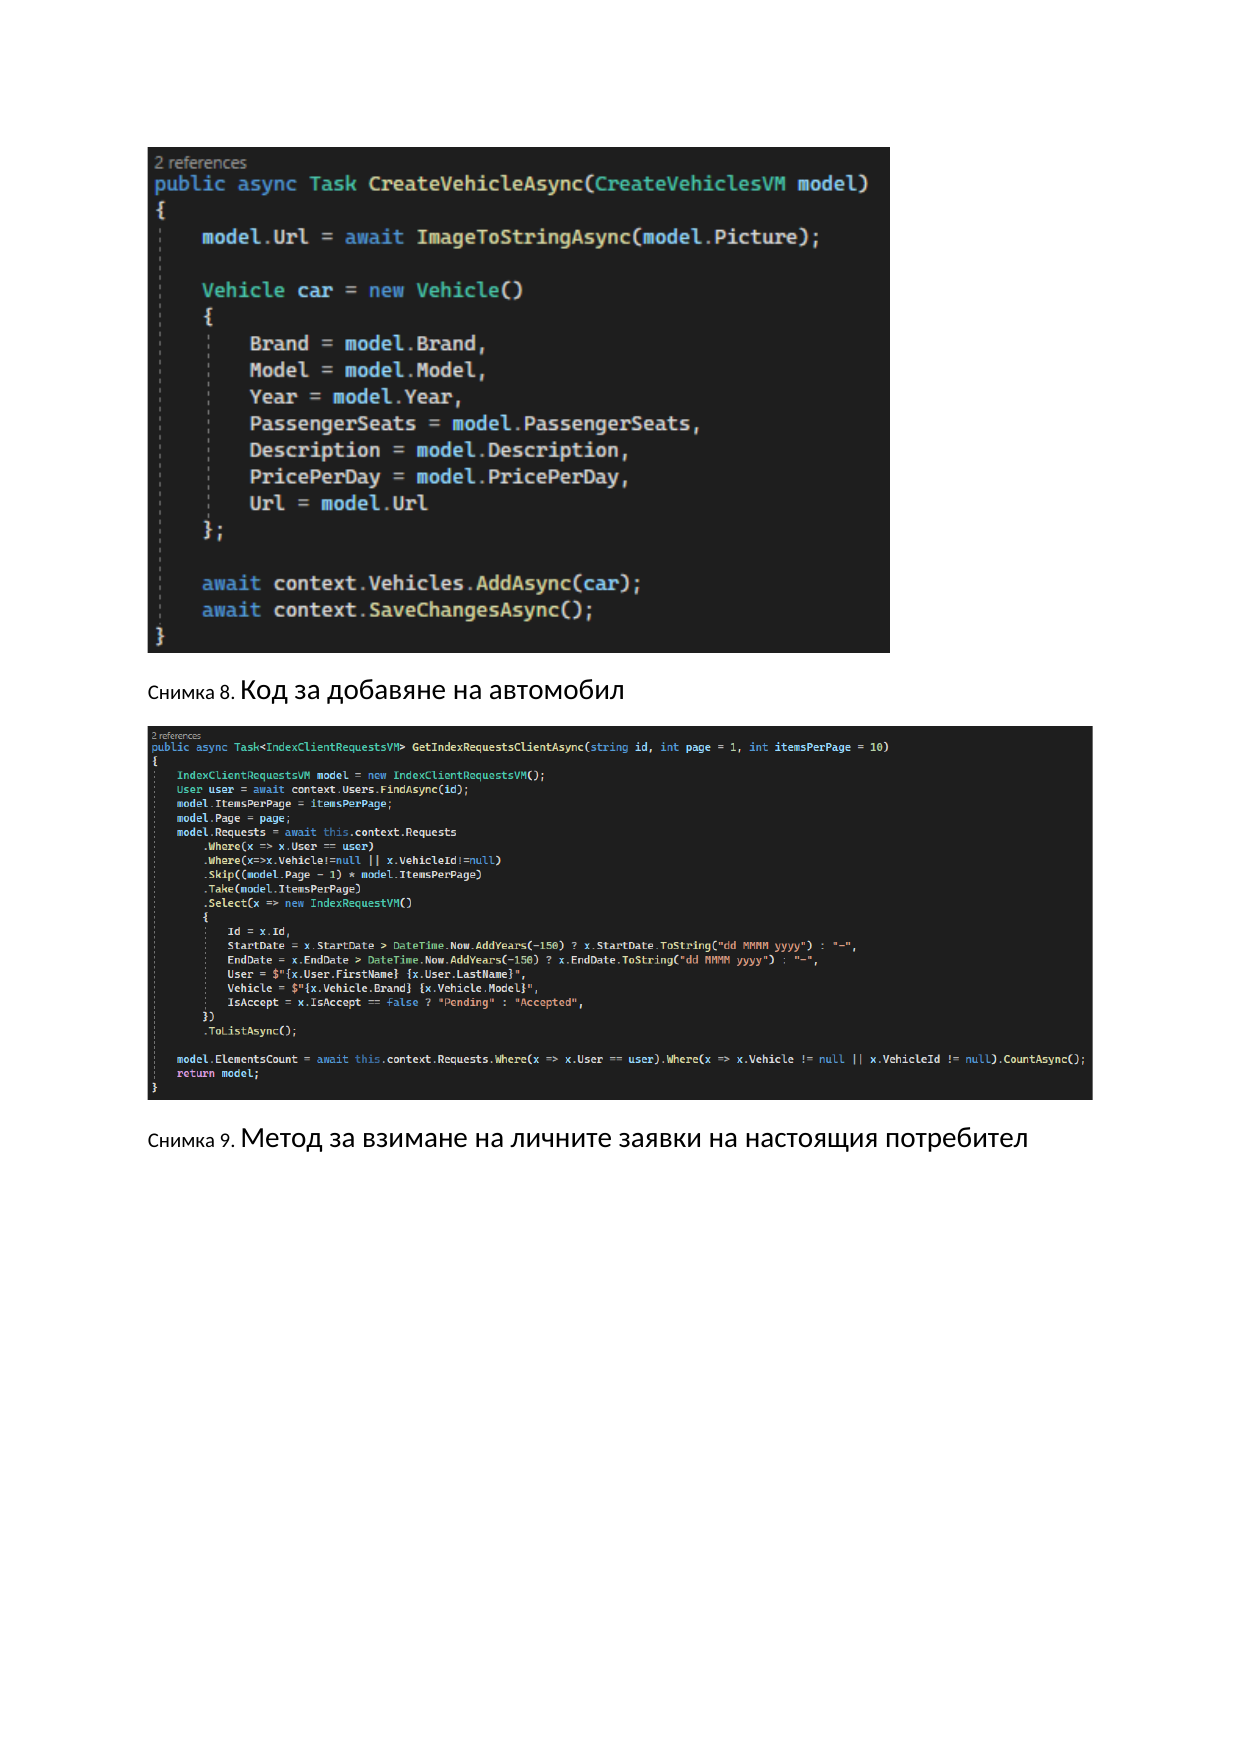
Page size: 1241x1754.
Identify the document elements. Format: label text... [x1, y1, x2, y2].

picture [147, 147, 890, 653]
picture [147, 726, 1093, 1100]
text Снимка 9. Метод за взимане на личните заявки на настоящия потребител [148, 1119, 1093, 1154]
text Снимка 8. Код за добавяне на автомобил [148, 671, 1093, 707]
